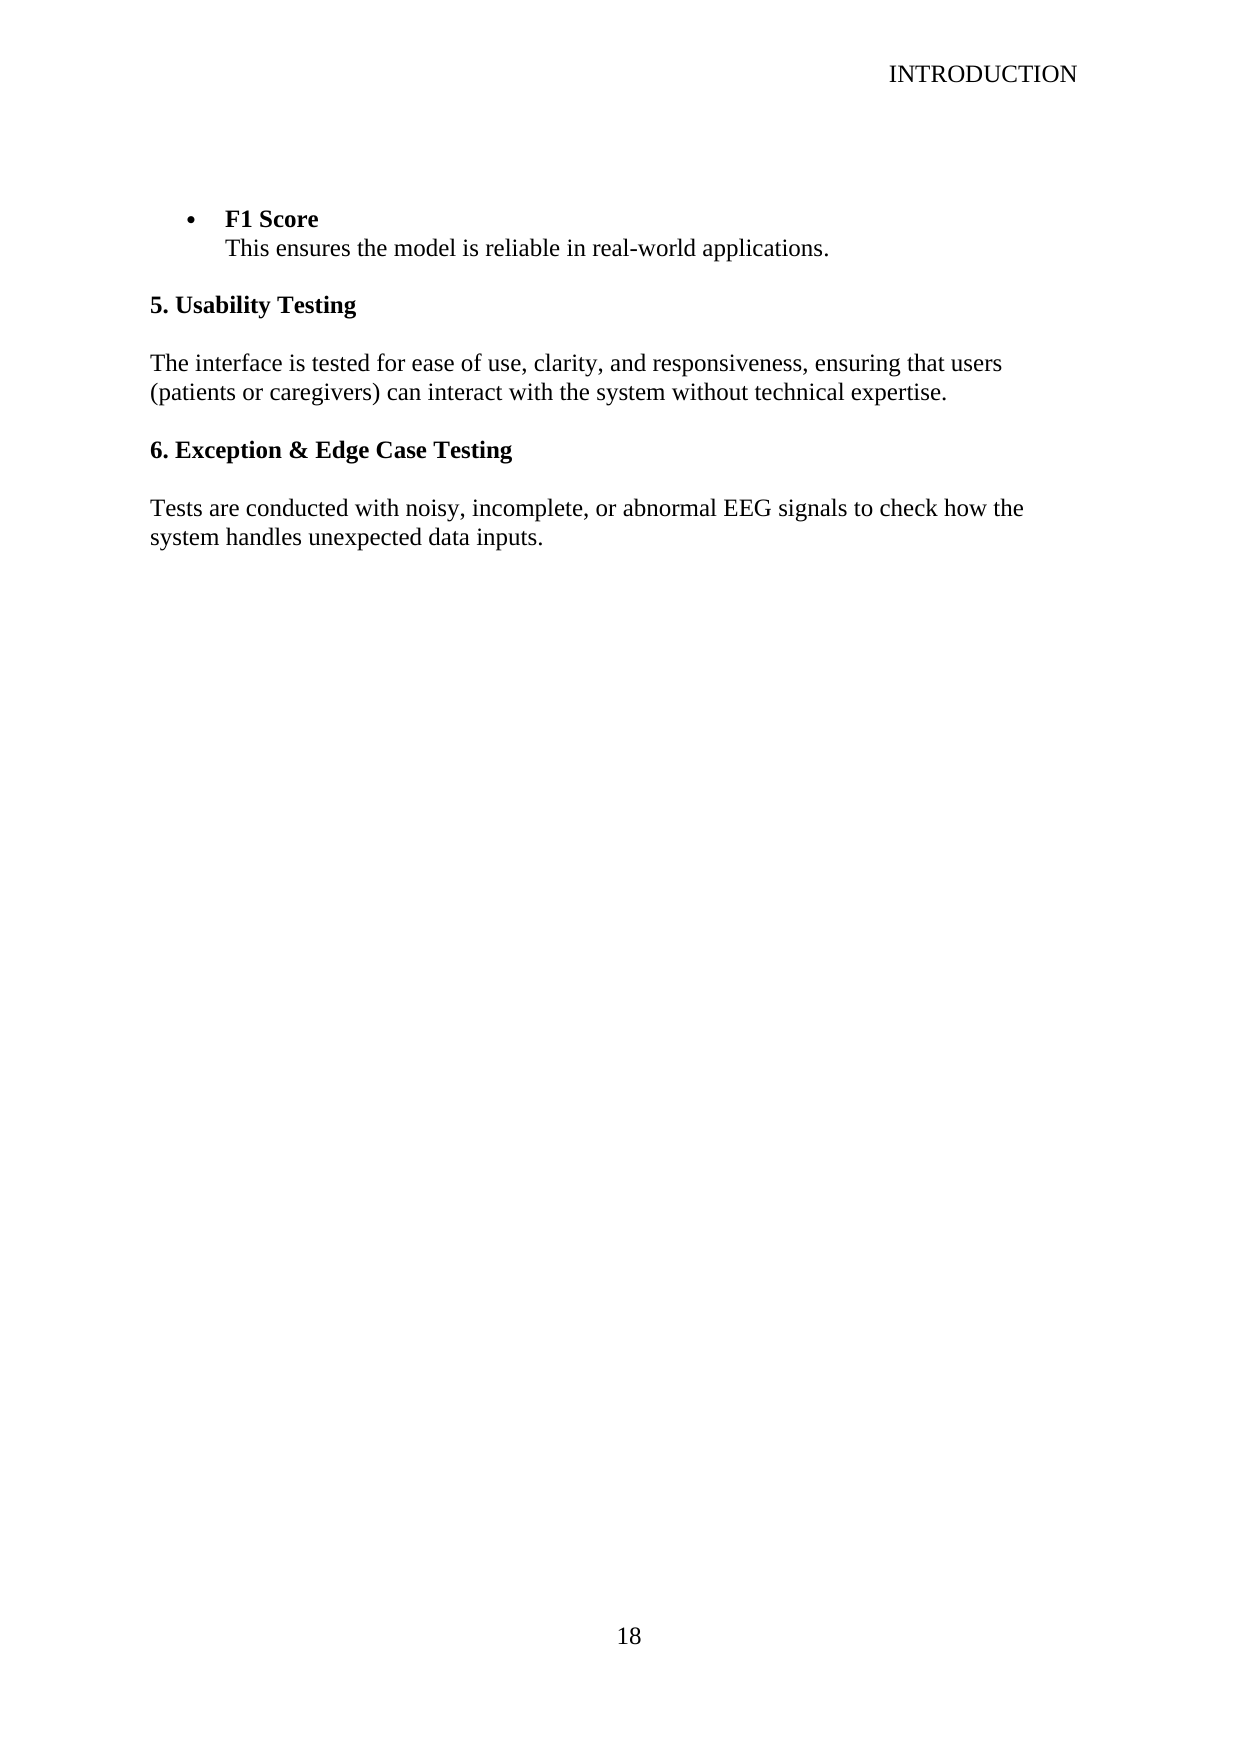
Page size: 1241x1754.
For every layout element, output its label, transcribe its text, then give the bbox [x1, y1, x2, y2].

text The interface is tested for ease of use, clarity, and responsiveness, ensuring that users (patients or caregivers) can interact with the system without technical expertise. [150, 348, 1091, 406]
text 6. Exception & Edge Case Testing [150, 435, 1091, 464]
list F1 Score This ensures the model is reliable in real-world applications. [187, 204, 1091, 261]
text Tests are conducted with noisy, incomplete, or abnormal EEG signals to check how the system handles unexpected data inputs. [150, 493, 1091, 551]
text 5. Usability Testing [150, 291, 1091, 319]
